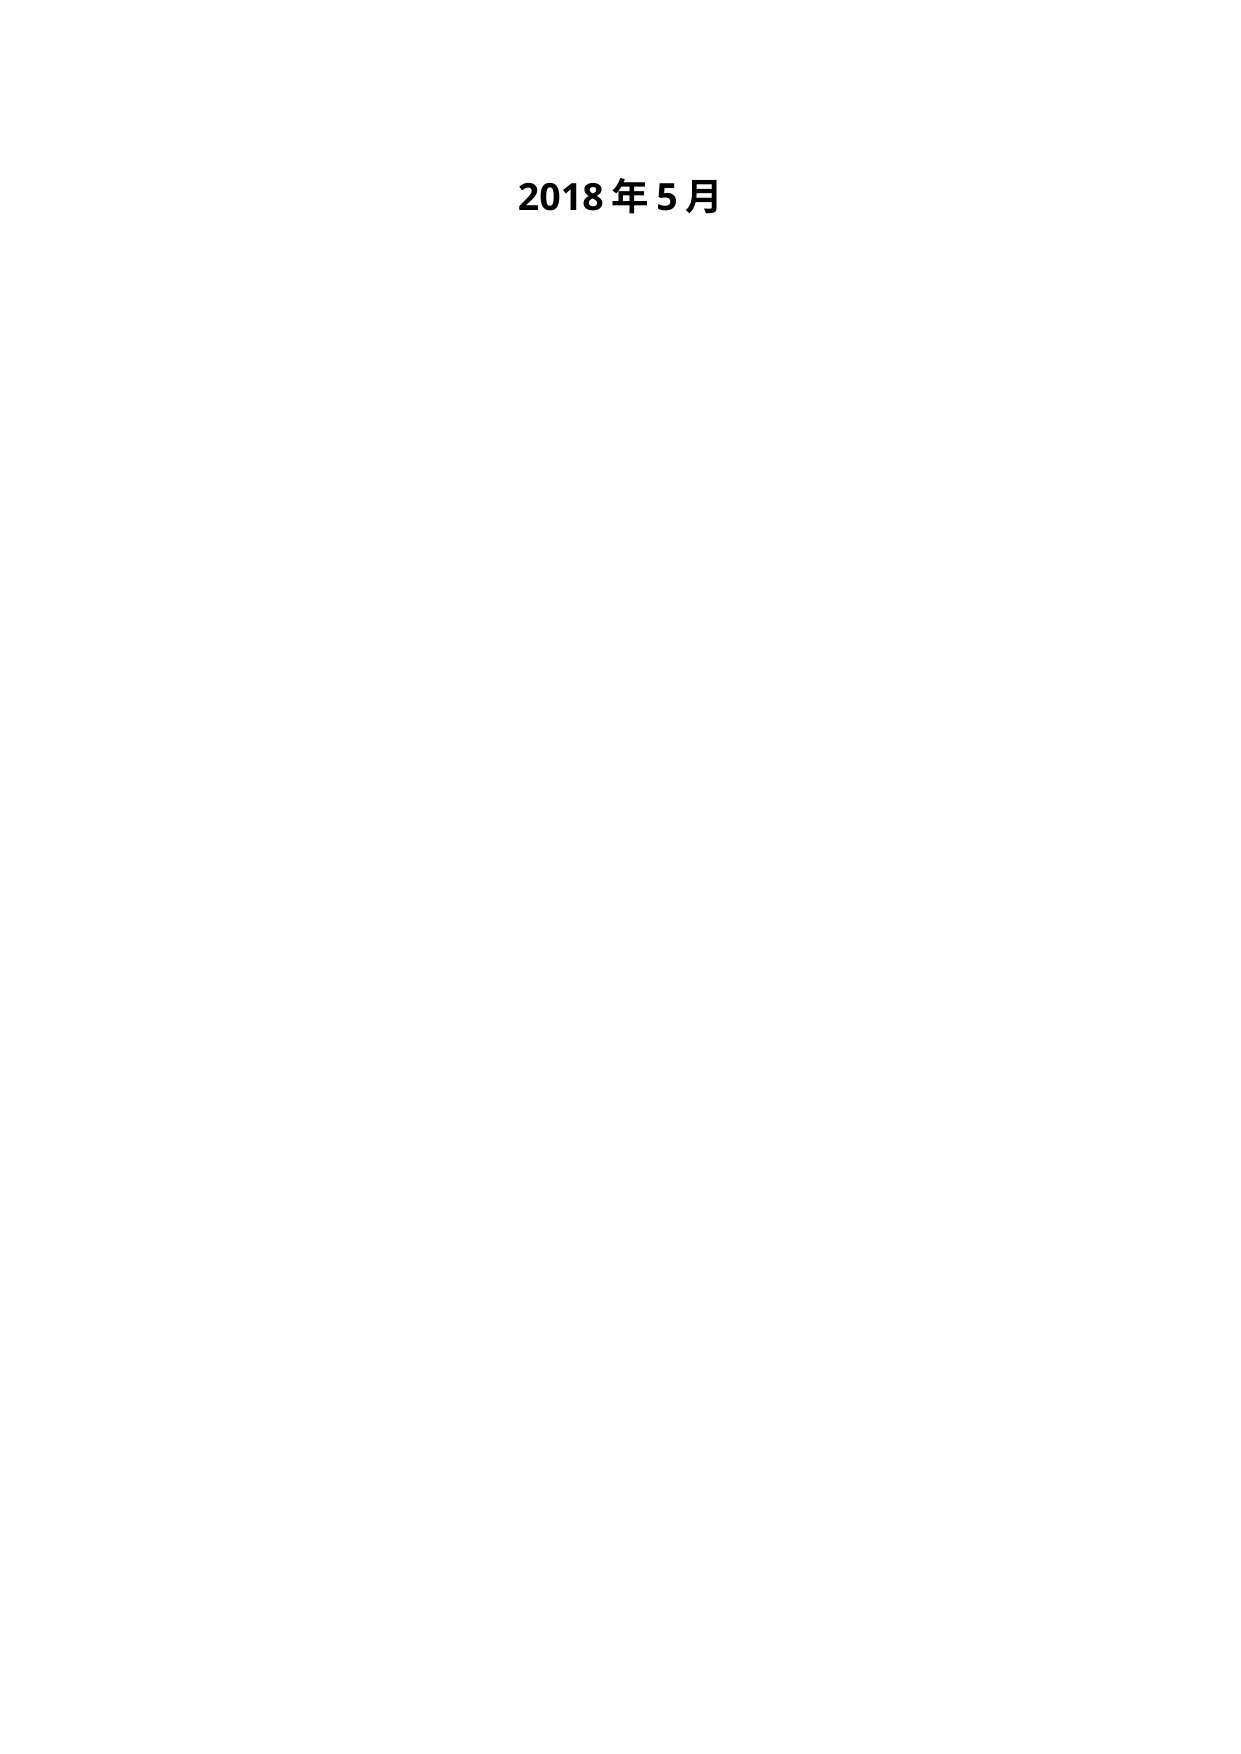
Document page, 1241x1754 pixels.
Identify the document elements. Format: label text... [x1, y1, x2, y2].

text 2018年5月 [187, 162, 1053, 227]
